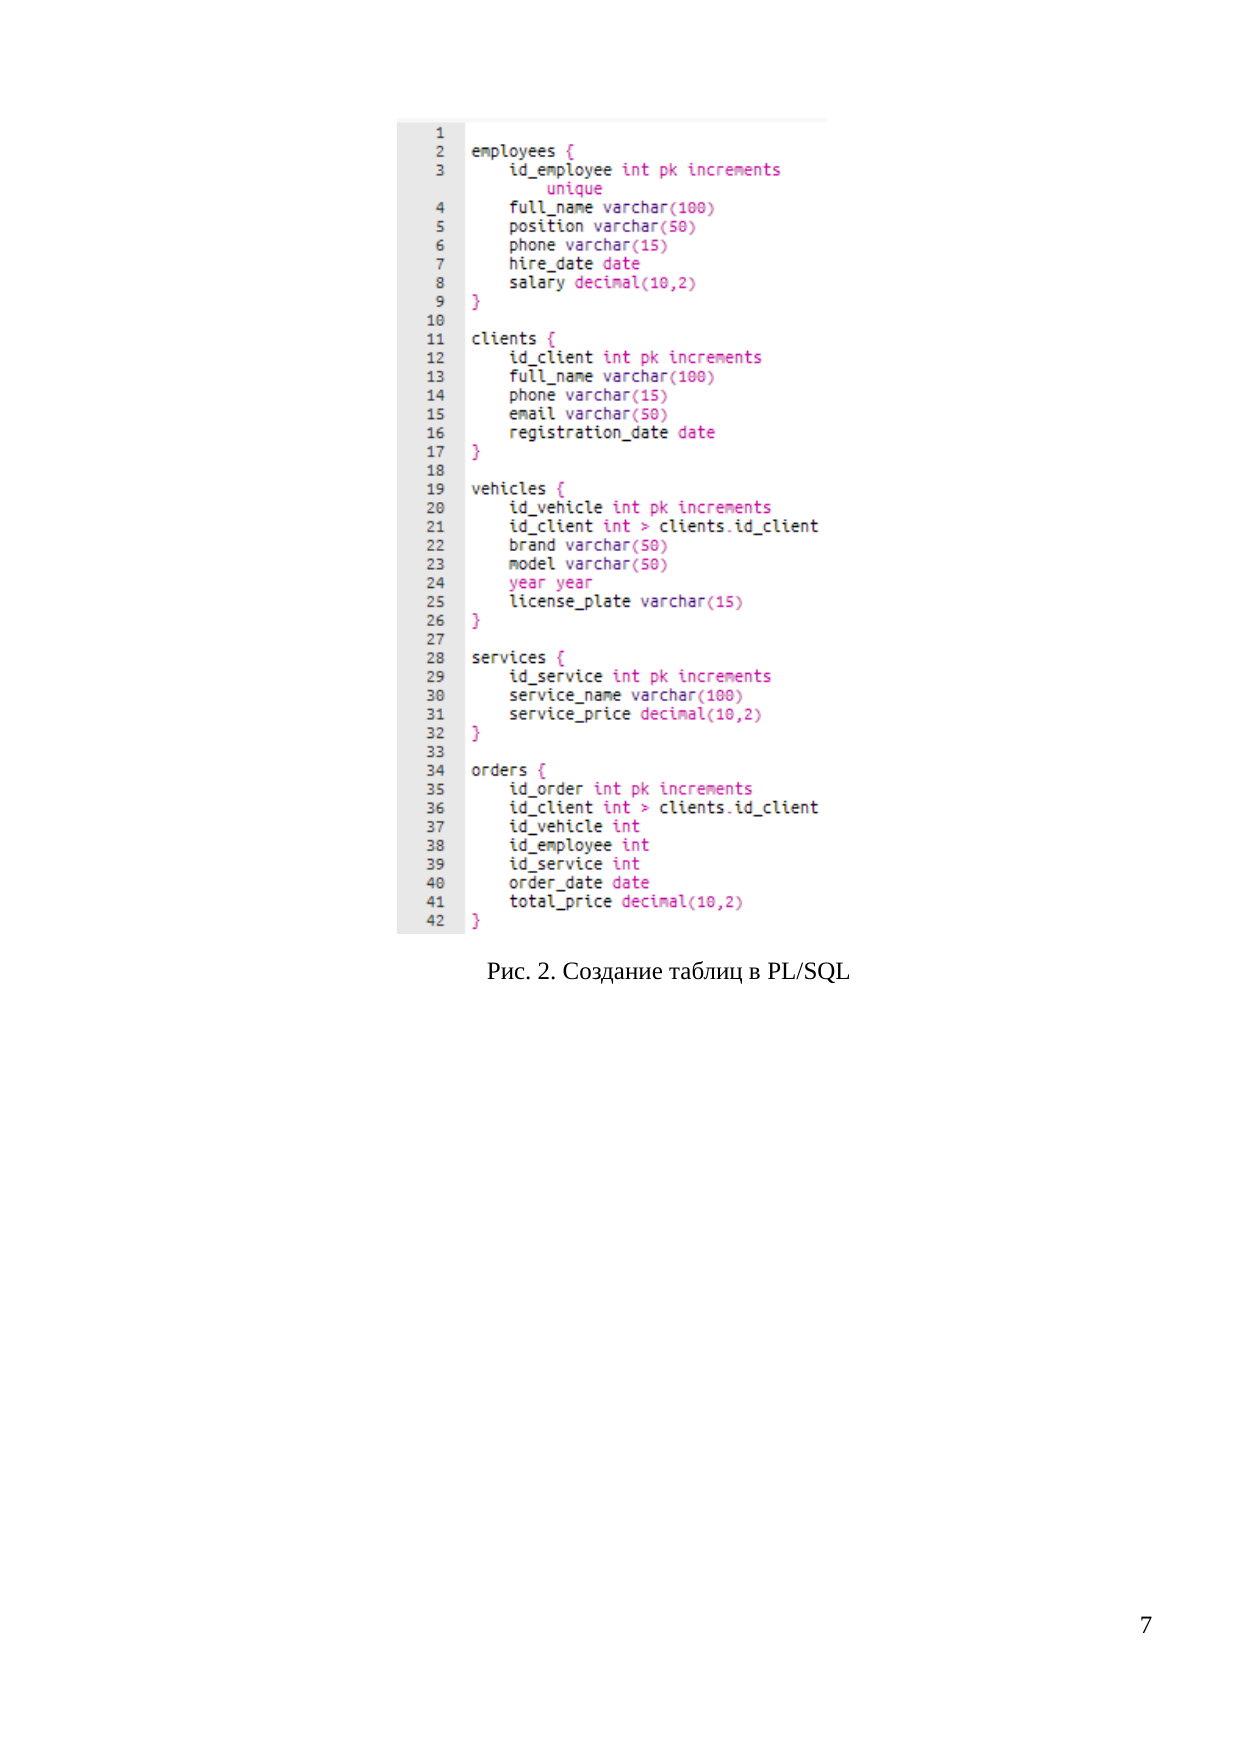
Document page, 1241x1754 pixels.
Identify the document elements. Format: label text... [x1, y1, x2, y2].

picture [395, 118, 827, 930]
text Рис. 2. Создание таблиц в PL/SQL [177, 956, 1160, 985]
